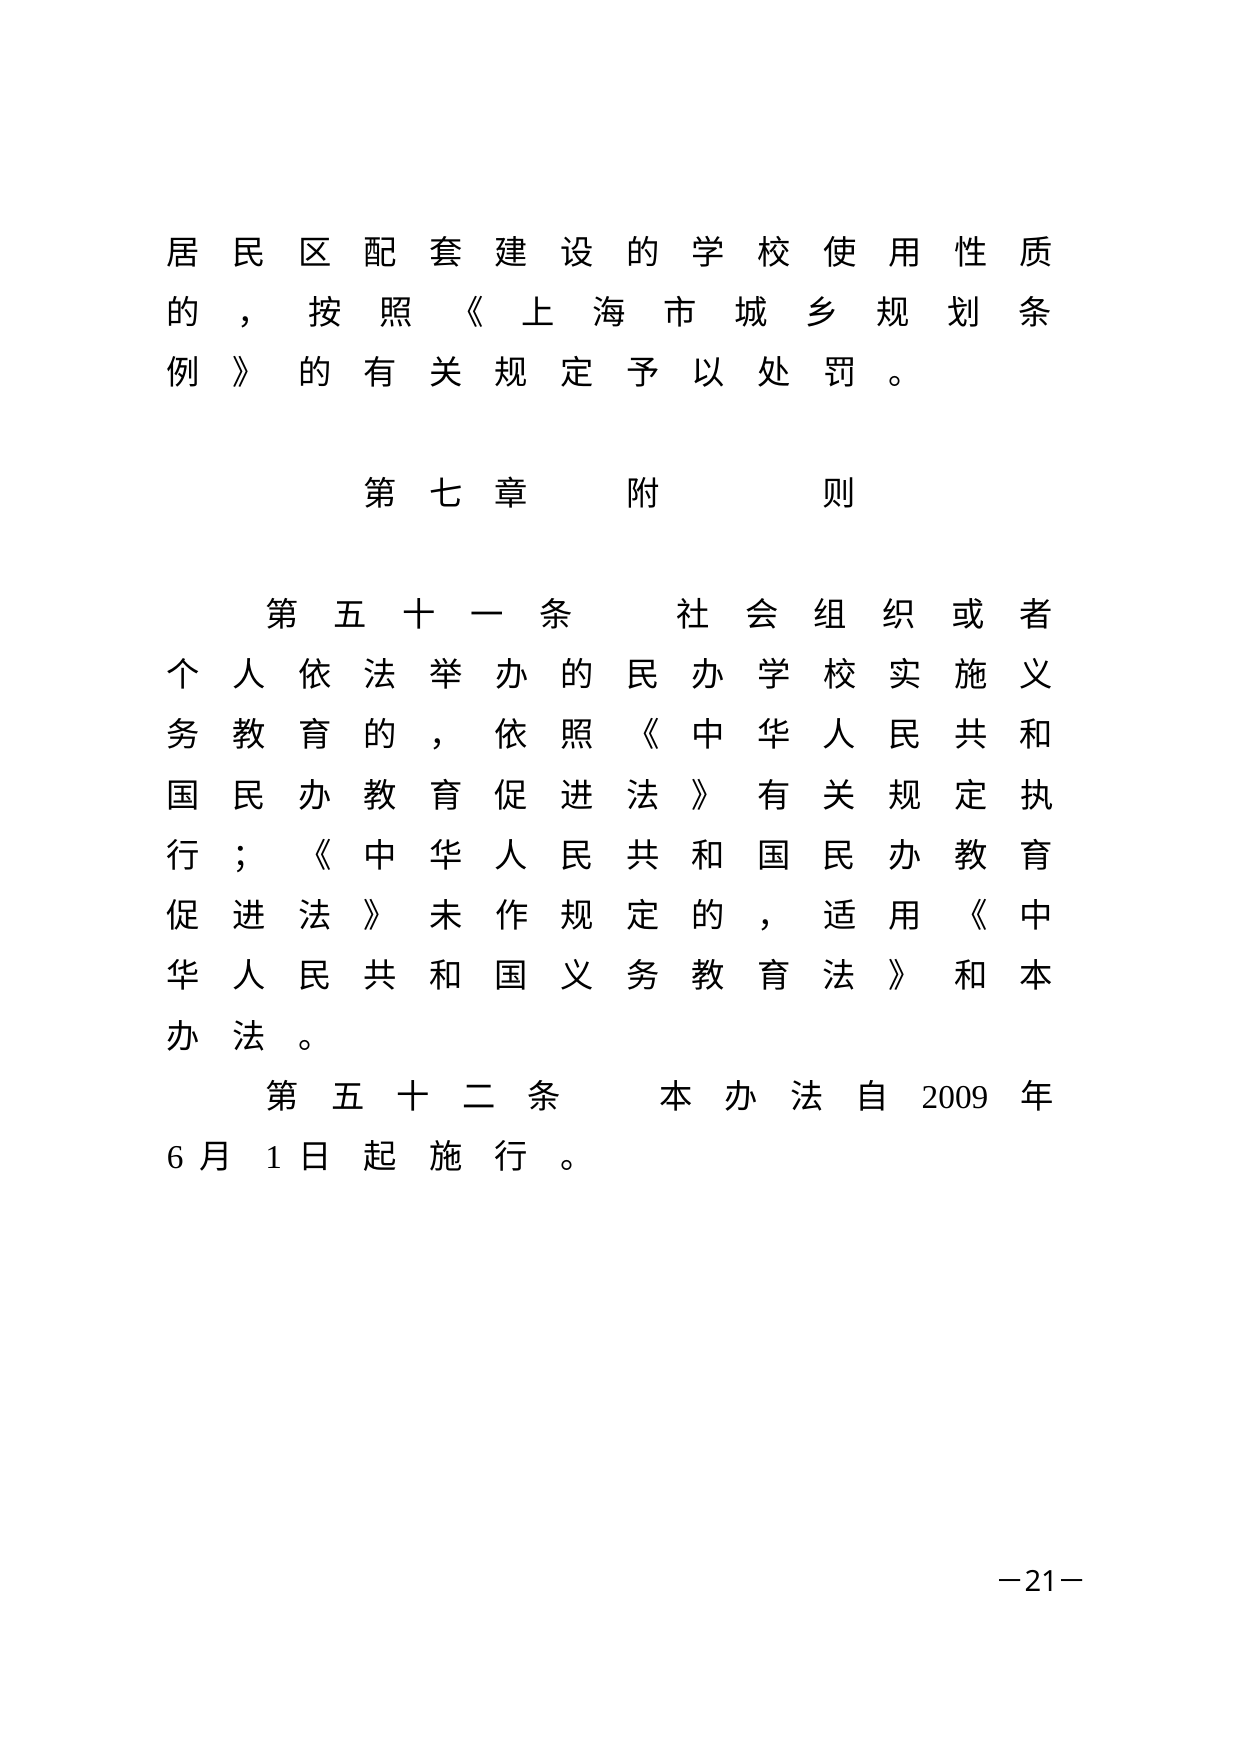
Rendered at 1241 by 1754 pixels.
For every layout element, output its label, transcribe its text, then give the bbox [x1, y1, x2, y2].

text 第五十一条 社会组织或者个人依法举办的民办学校实施义务教育的，依照《中华人民共和国民办教育促进法》有关规定执行；《中华人民共和国民办教育促进法》未作规定的，适用《中华人民共和国义务教育法》和本办法。 [167, 581, 1085, 1064]
text 第七章 附 则 [167, 461, 1085, 521]
text 第五十二条 本办法自2009年6月1日起施行。 [167, 1064, 1085, 1184]
text 第五十条 对擅自改变新建居民区配套建设的学校使用性质的，按照《上海市城乡规划条例》的有关规定予以处罚。 [167, 219, 1085, 400]
